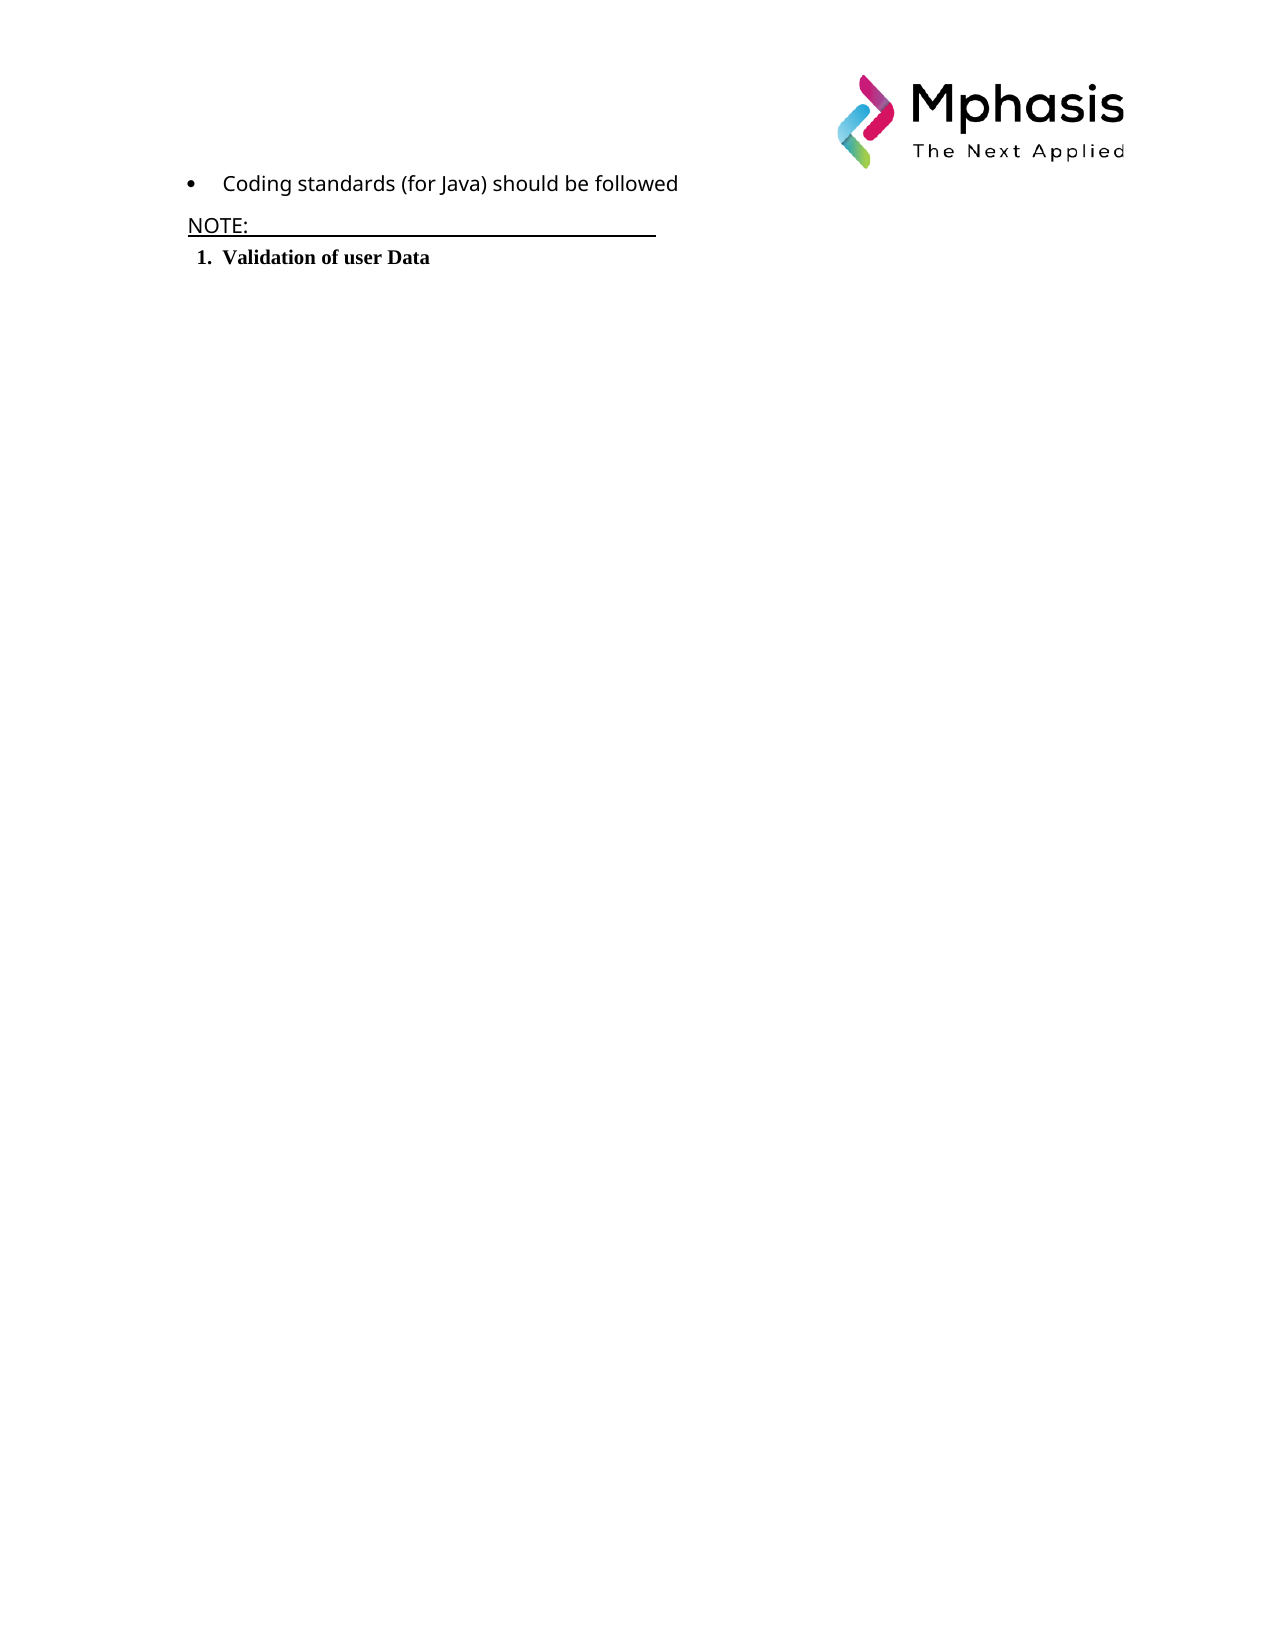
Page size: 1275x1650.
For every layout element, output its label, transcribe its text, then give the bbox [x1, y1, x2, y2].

subtitle Validation of user Data [196, 245, 1221, 269]
picture [837, 75, 1124, 169]
list Coding standards (for Java) should be followed [187, 169, 1221, 197]
text NOTE: [187, 211, 1221, 239]
